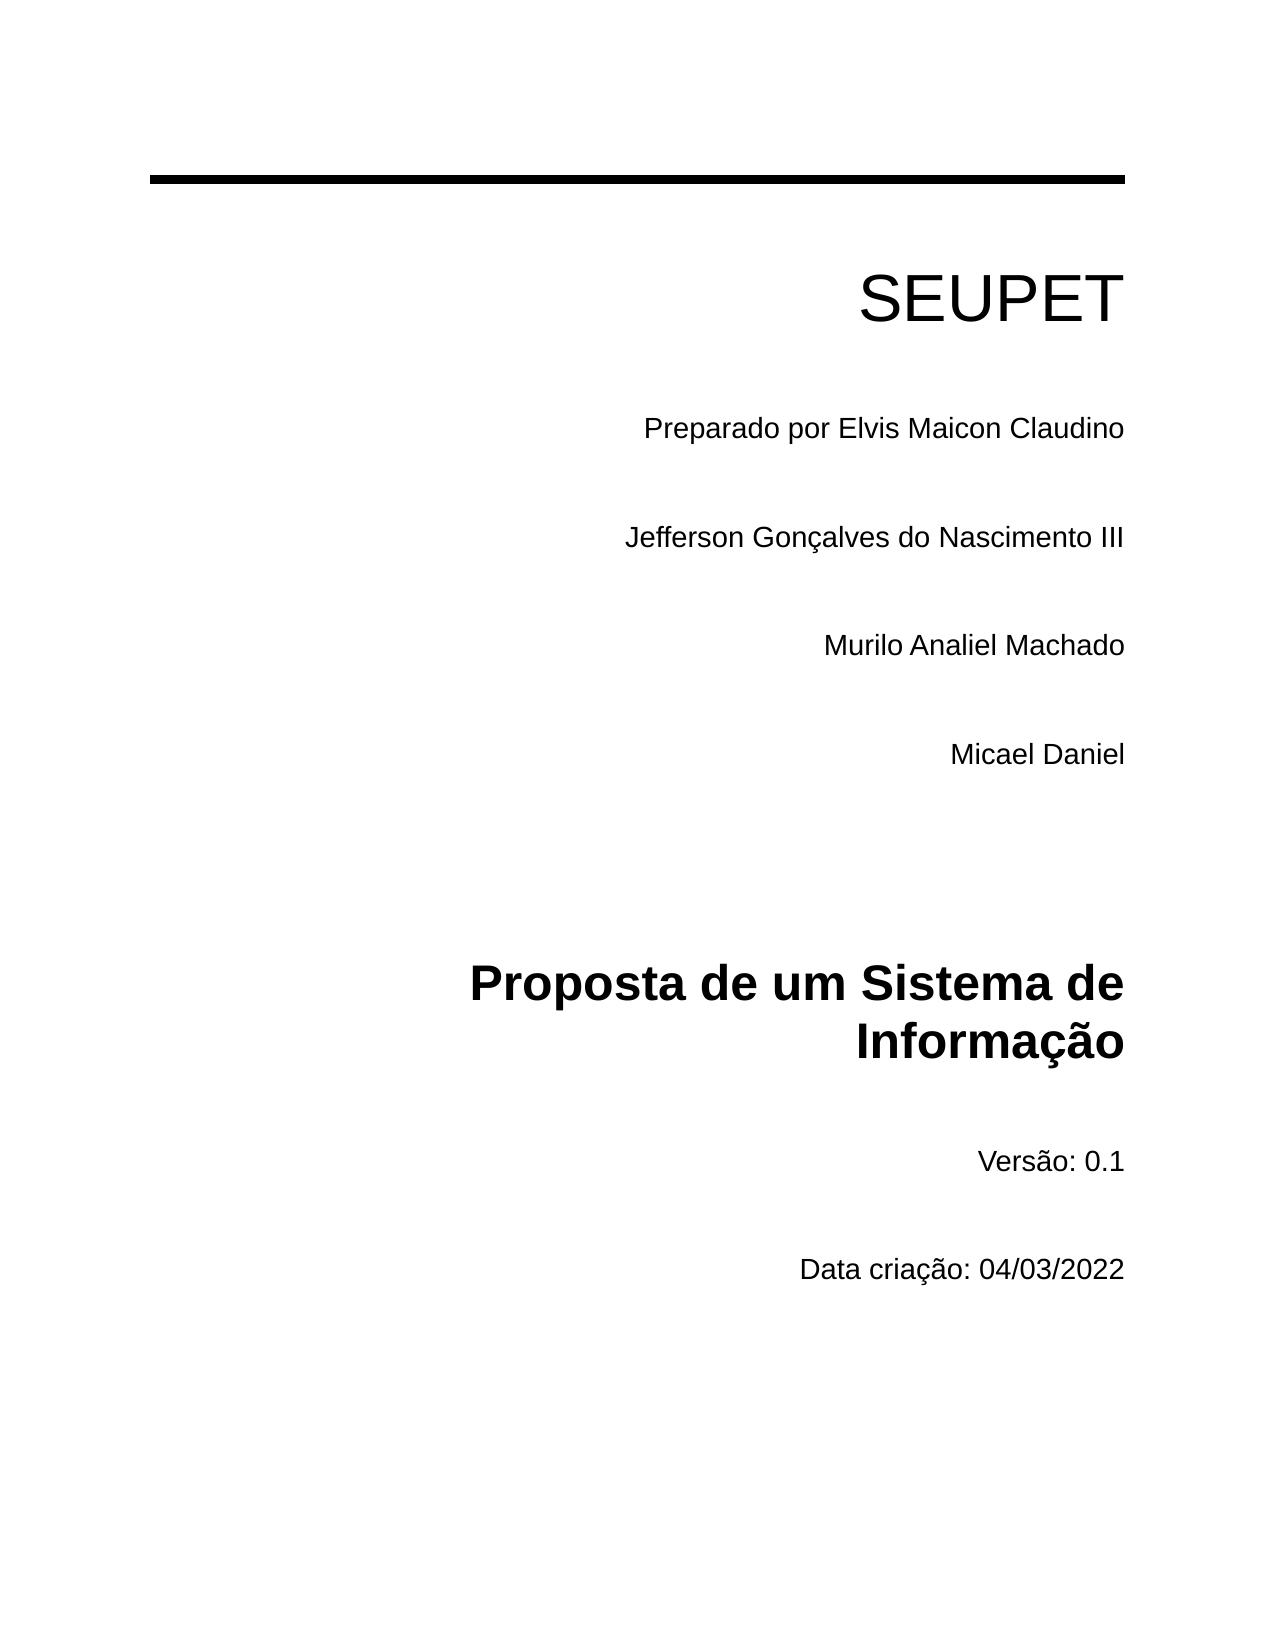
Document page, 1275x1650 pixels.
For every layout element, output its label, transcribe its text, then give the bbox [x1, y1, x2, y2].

title SEUPET [150, 259, 1125, 336]
text Murilo Analiel Machado [150, 628, 1125, 662]
text Data criação: 04/03/2022 [150, 1252, 1125, 1286]
text Micael Daniel [150, 737, 1125, 770]
text Proposta de um Sistema de Informação [300, 954, 1125, 1069]
text Versão: 0.1 [150, 1144, 1125, 1177]
text Jefferson Gonçalves do Nascimento III [150, 519, 1125, 553]
text Preparado por Elvis Maicon Claudino [150, 411, 1125, 444]
